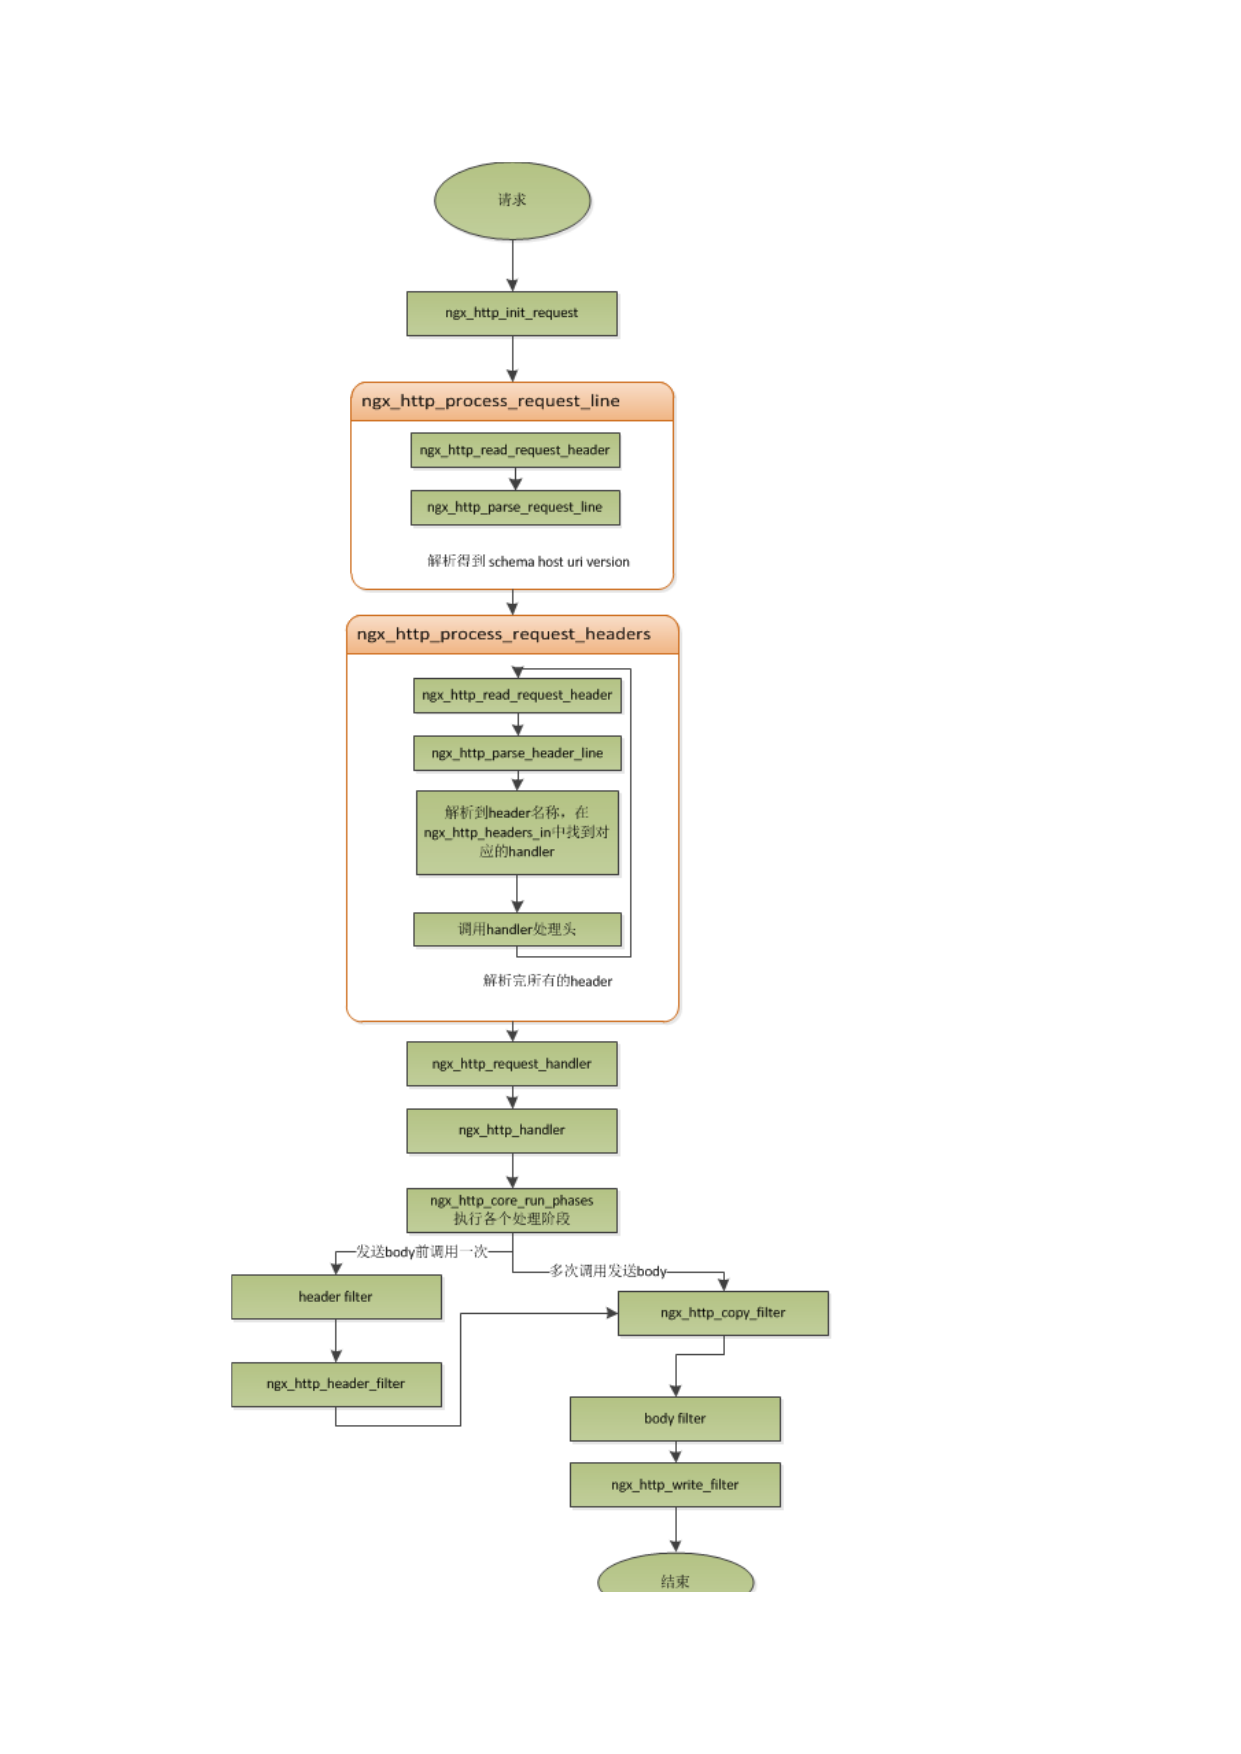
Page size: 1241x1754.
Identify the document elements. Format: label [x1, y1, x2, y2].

picture [231, 162, 832, 1592]
